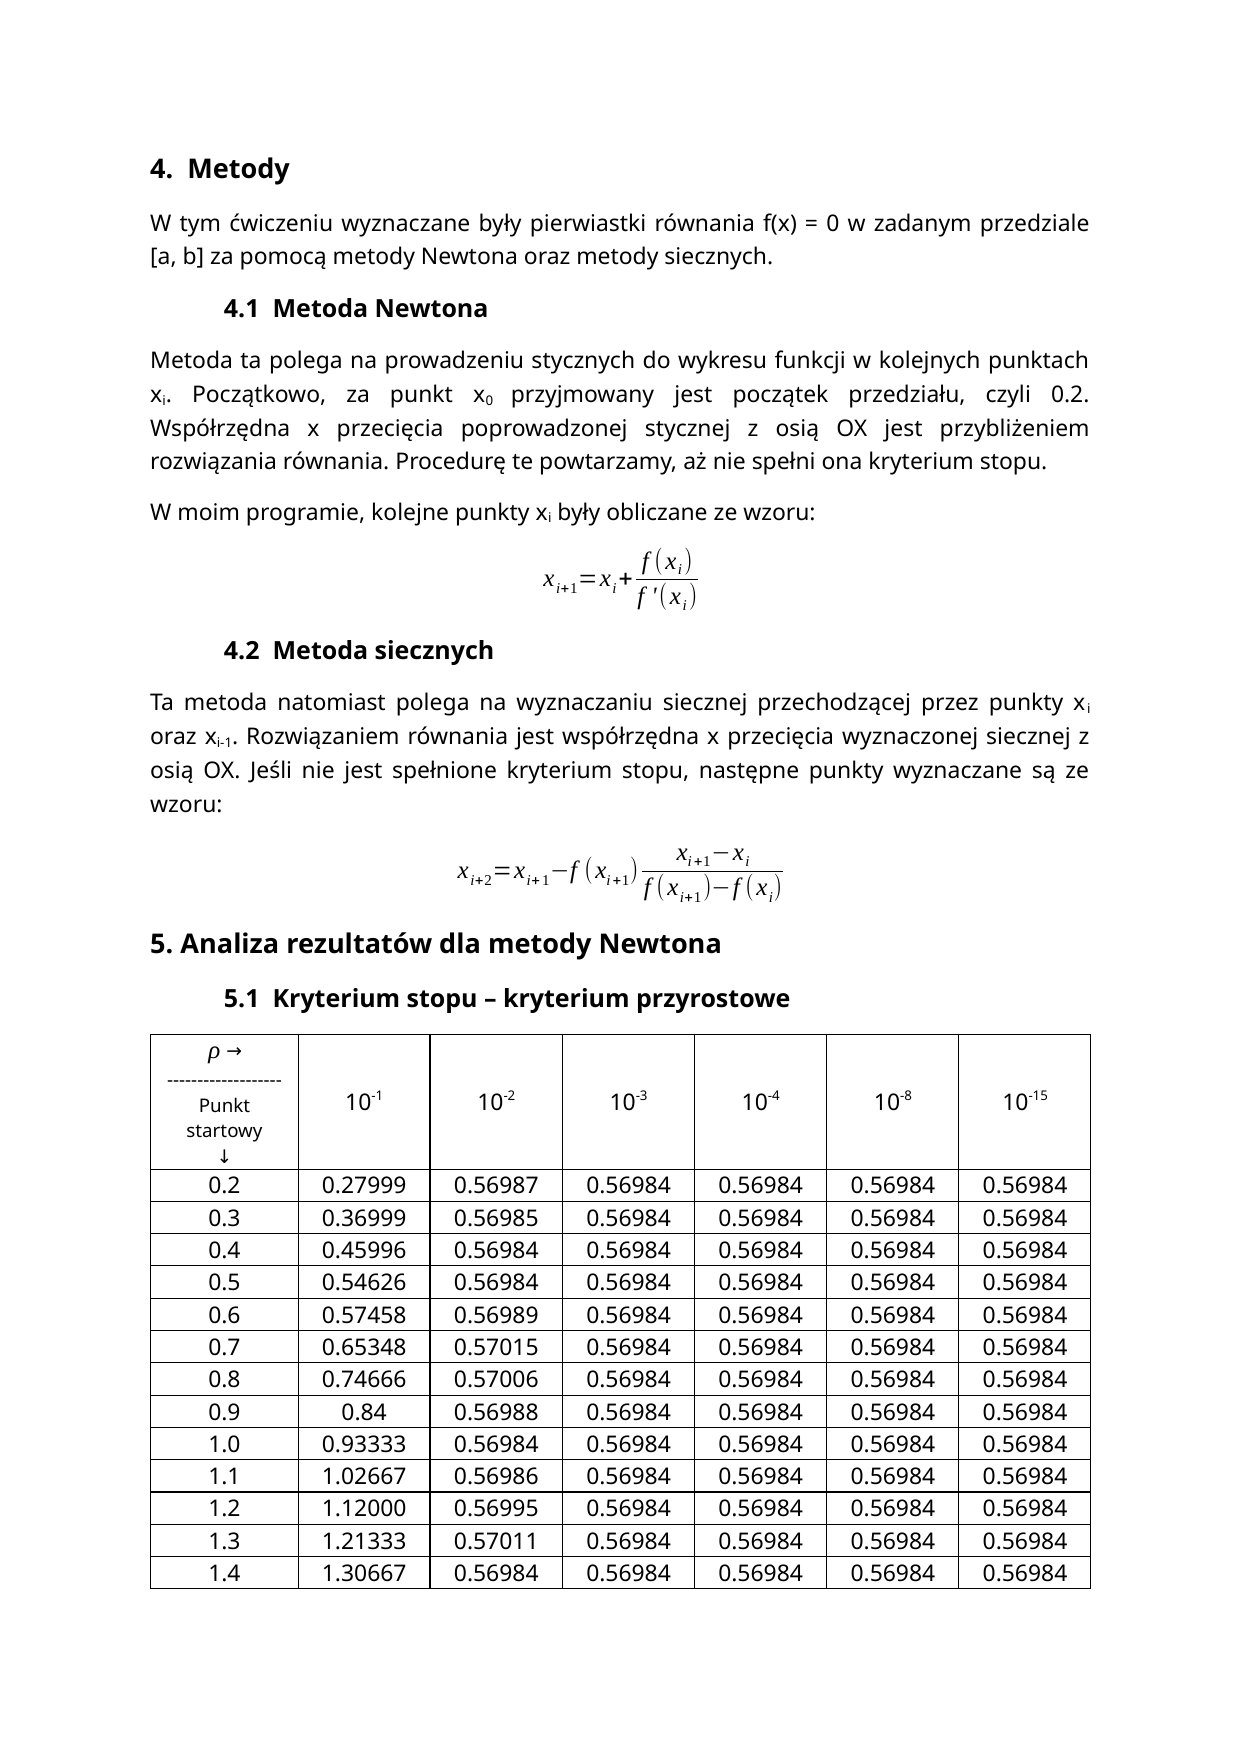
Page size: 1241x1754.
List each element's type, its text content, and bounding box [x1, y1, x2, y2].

table_cell 0.56984 [563, 1331, 694, 1362]
table_cell 1.21333 [299, 1525, 429, 1556]
table_cell 0.57011 [431, 1525, 562, 1556]
table_cell 0.56984 [563, 1557, 694, 1588]
table_cell 0.56984 [695, 1299, 826, 1330]
table_cell 0.56984 [959, 1363, 1090, 1394]
table_cell 0.93333 [299, 1428, 429, 1459]
table_cell 0.56984 [431, 1557, 562, 1588]
text W moim programie, kolejne punkty xi były obliczane ze wzoru: [150, 496, 1090, 527]
table_cell 1.30667 [299, 1557, 429, 1588]
table_cell 0.56984 [563, 1493, 694, 1524]
table_cell 1.4 [151, 1557, 298, 1588]
table_header → ------------------- Punkt startowy ↓ [151, 1035, 298, 1168]
table_cell 0.56984 [959, 1557, 1090, 1588]
table_cell 0.56984 [695, 1202, 826, 1233]
table_cell 0.56984 [959, 1396, 1090, 1427]
table_cell 0.74666 [299, 1363, 429, 1394]
table_cell 0.4 [151, 1234, 298, 1265]
table_cell 0.56984 [959, 1525, 1090, 1556]
table_cell 1.2 [151, 1493, 298, 1524]
table_cell 0.56984 [959, 1428, 1090, 1459]
table_cell 0.56984 [695, 1234, 826, 1265]
text 4. Metody [150, 150, 1090, 187]
table_cell 0.56984 [695, 1331, 826, 1362]
table_header 10-3 [563, 1035, 694, 1168]
table_cell 1.0 [151, 1428, 298, 1459]
table_cell 0.57006 [431, 1363, 562, 1394]
table_cell 0.56984 [827, 1234, 958, 1265]
table_cell 0.7 [151, 1331, 298, 1362]
table_cell 1.12000 [299, 1493, 429, 1524]
table_cell 0.56988 [431, 1396, 562, 1427]
table_cell 0.56984 [827, 1493, 958, 1524]
table_cell 0.56984 [959, 1331, 1090, 1362]
text Metoda ta polega na prowadzeniu stycznych do wykresu funkcji w kolejnych punktach xi. Początkowo, za punkt x0 przyjmowany jest początek przedziału, czyli 0.2. Współrzędna x przecięcia poprowadzonej stycznej z osią OX jest przybliżeniem rozwiązania równania. Procedurę te powtarzamy, aż nie spełni ona kryterium stopu. [150, 344, 1090, 477]
table_cell 0.56984 [695, 1170, 826, 1201]
table_cell 0.56984 [563, 1170, 694, 1201]
table_cell 0.56984 [827, 1525, 958, 1556]
table_cell 0.54626 [299, 1266, 429, 1298]
table_cell 0.56984 [959, 1266, 1090, 1298]
table_cell 0.2 [151, 1170, 298, 1201]
table_cell 0.56984 [563, 1202, 694, 1233]
table_cell 0.56984 [959, 1460, 1090, 1491]
table_cell 0.56984 [959, 1234, 1090, 1265]
table_cell 0.56984 [827, 1460, 958, 1491]
table_cell 0.6 [151, 1299, 298, 1330]
table_cell 0.56984 [827, 1396, 958, 1427]
table_cell 0.56984 [827, 1557, 958, 1588]
table_cell 0.84 [299, 1396, 429, 1427]
table_cell 0.56984 [431, 1266, 562, 1298]
table_cell 0.5 [151, 1266, 298, 1298]
text Ta metoda natomiast polega na wyznaczaniu siecznej przechodzącej przez punkty xi oraz xi-1. Rozwiązaniem równania jest współrzędna x przecięcia wyznaczonej siecznej z osią OX. Jeśli nie jest spełnione kryterium stopu, następne punkty wyznaczane są ze wzoru: [150, 686, 1090, 819]
table_cell 1.1 [151, 1460, 298, 1491]
table_cell 0.57458 [299, 1299, 429, 1330]
table_cell 0.56986 [431, 1460, 562, 1491]
table_cell 0.56984 [431, 1428, 562, 1459]
table_cell 0.36999 [299, 1202, 429, 1233]
table_cell 1.02667 [299, 1460, 429, 1491]
table_cell 0.56984 [695, 1525, 826, 1556]
text 4.1 Metoda Newtona [150, 291, 1090, 325]
text 5.1 Kryterium stopu – kryterium przyrostowe [150, 981, 1090, 1015]
table_cell 0.56984 [695, 1460, 826, 1491]
table_header 10-1 [299, 1035, 429, 1168]
text 5. Analiza rezultatów dla metody Newtona [150, 924, 1090, 961]
table_cell 0.9 [151, 1396, 298, 1427]
table_cell 0.56984 [827, 1363, 958, 1394]
table_cell 0.56984 [695, 1363, 826, 1394]
table_cell 0.56984 [563, 1525, 694, 1556]
table_cell 0.57015 [431, 1331, 562, 1362]
text 4.2 Metoda siecznych [150, 633, 1090, 667]
table_cell 0.56984 [827, 1170, 958, 1201]
table_cell 0.56984 [695, 1493, 826, 1524]
table_cell 0.56984 [563, 1396, 694, 1427]
table_cell 0.56984 [959, 1202, 1090, 1233]
table_header 10-8 [827, 1035, 958, 1168]
table_cell 0.56984 [827, 1202, 958, 1233]
table_cell 0.56985 [431, 1202, 562, 1233]
table_cell 0.56984 [563, 1266, 694, 1298]
table_cell 0.56984 [959, 1299, 1090, 1330]
table_cell 0.56984 [563, 1299, 694, 1330]
table_cell 0.56984 [695, 1396, 826, 1427]
table_cell 0.27999 [299, 1170, 429, 1201]
table_cell 0.56984 [695, 1428, 826, 1459]
table_cell 0.56984 [959, 1170, 1090, 1201]
table_cell 0.56984 [563, 1460, 694, 1491]
table_cell 0.45996 [299, 1234, 429, 1265]
table_cell 0.8 [151, 1363, 298, 1394]
table_cell 0.56984 [959, 1493, 1090, 1524]
table_cell 0.56984 [563, 1428, 694, 1459]
table_cell 0.56984 [827, 1299, 958, 1330]
table_cell 0.56984 [695, 1266, 826, 1298]
table_cell 0.56984 [827, 1331, 958, 1362]
table_cell 0.56984 [695, 1557, 826, 1588]
table_header 10-15 [959, 1035, 1090, 1168]
table_cell 0.56995 [431, 1493, 562, 1524]
table_cell 0.56984 [563, 1363, 694, 1394]
table_cell 0.65348 [299, 1331, 429, 1362]
table_cell 0.56984 [827, 1266, 958, 1298]
table_cell 0.56987 [431, 1170, 562, 1201]
table_cell 1.3 [151, 1525, 298, 1556]
table_cell 0.3 [151, 1202, 298, 1233]
table_cell 0.56984 [431, 1234, 562, 1265]
table_cell 0.56984 [827, 1428, 958, 1459]
table_header 10-2 [431, 1035, 562, 1168]
table_cell 0.56989 [431, 1299, 562, 1330]
text W tym ćwiczeniu wyznaczane były pierwiastki równania f(x) = 0 w zadanym przedziale [a, b] za pomocą metody Newtona oraz metody siecznych. [150, 206, 1090, 271]
table_header 10-4 [695, 1035, 826, 1168]
table_cell 0.56984 [563, 1234, 694, 1265]
